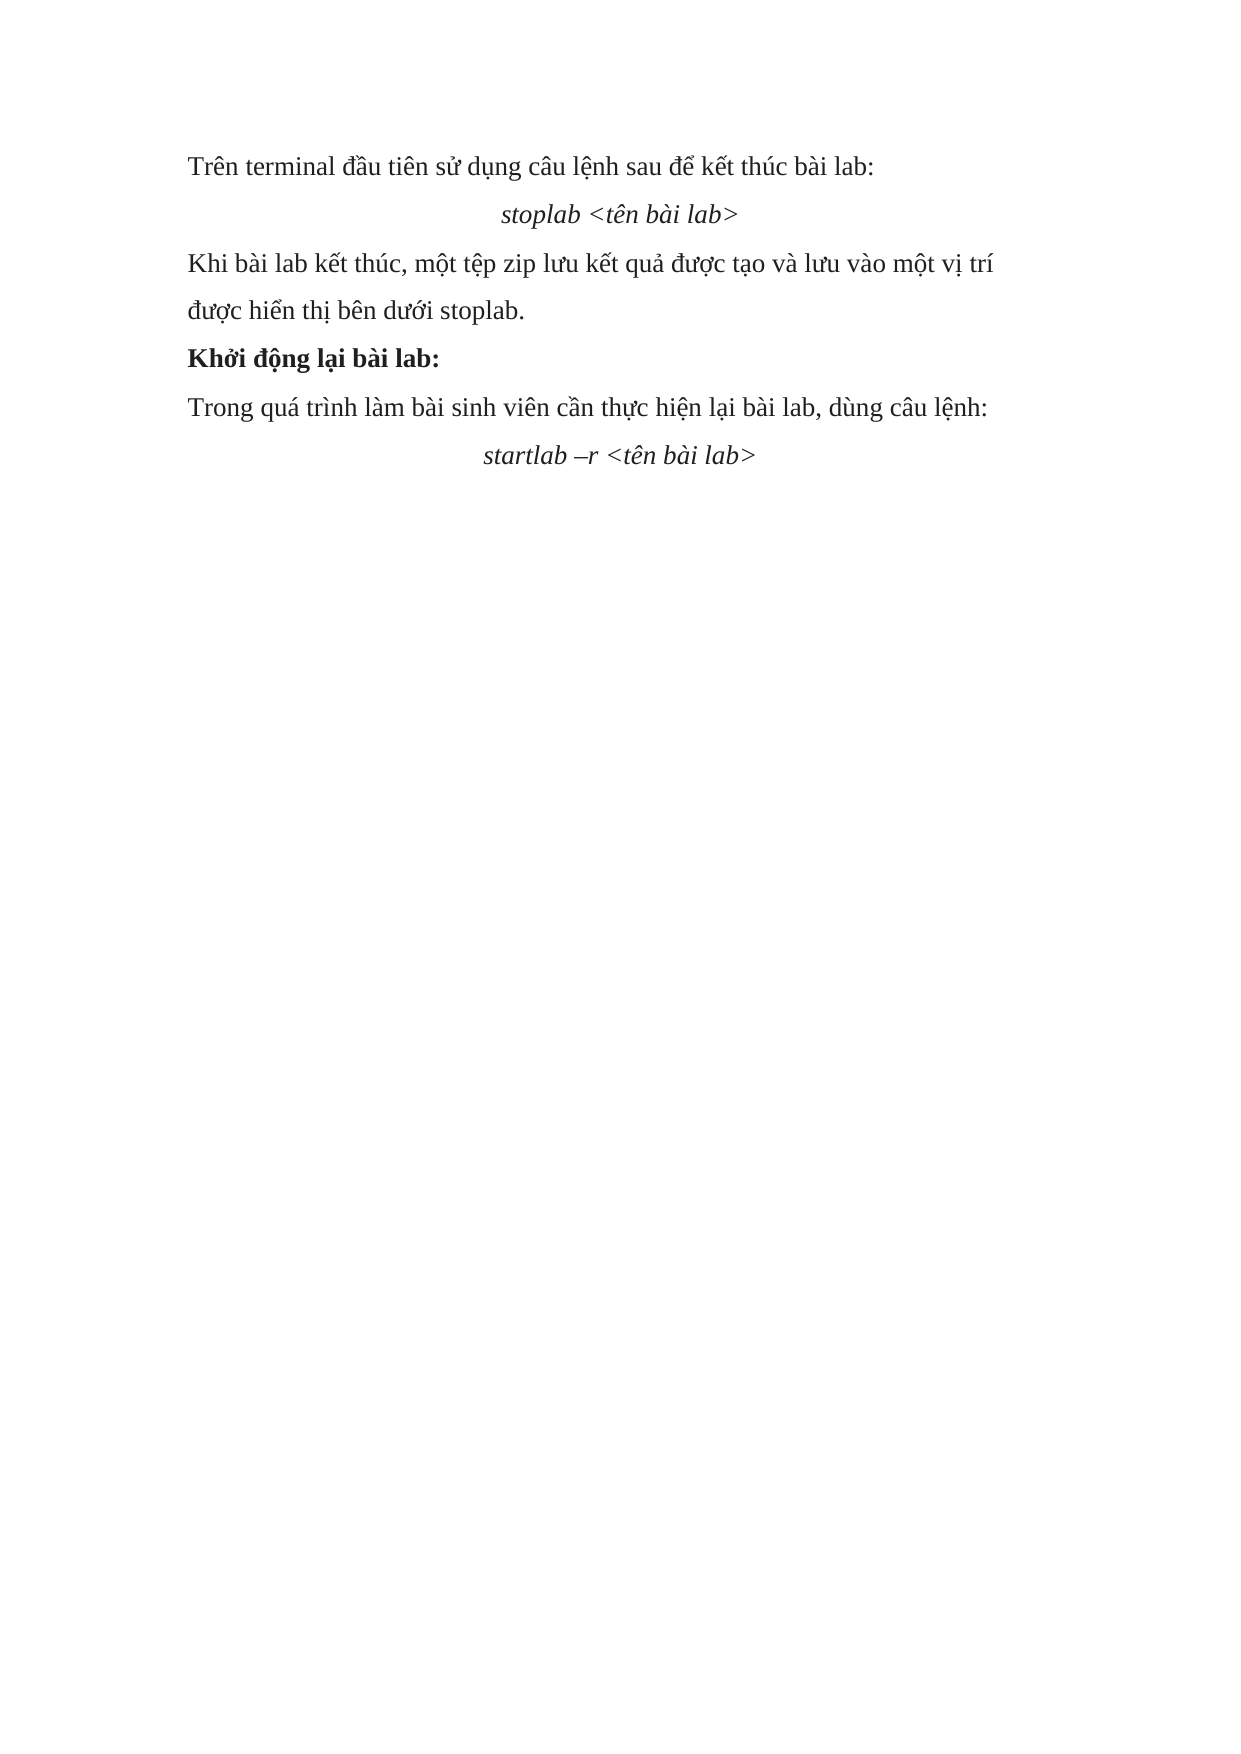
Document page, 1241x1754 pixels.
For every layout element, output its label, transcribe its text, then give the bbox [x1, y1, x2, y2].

text stoplab <tên bài lab> [187, 198, 1053, 230]
text startlab –r <tên bài lab> [187, 439, 1053, 471]
text Trong quá trình làm bài sinh viên cần thực hiện lại bài lab, dùng câu lệnh: [187, 391, 1053, 422]
text Trên terminal đầu tiên sử dụng câu lệnh sau để kết thúc bài lab: [187, 150, 1053, 181]
text Khởi động lại bài lab: [187, 342, 1053, 373]
text Khi bài lab kết thúc, một tệp zip lưu kết quả được tạo và lưu vào một vị trí được hiển thị bên dưới stoplab. [187, 247, 1053, 325]
